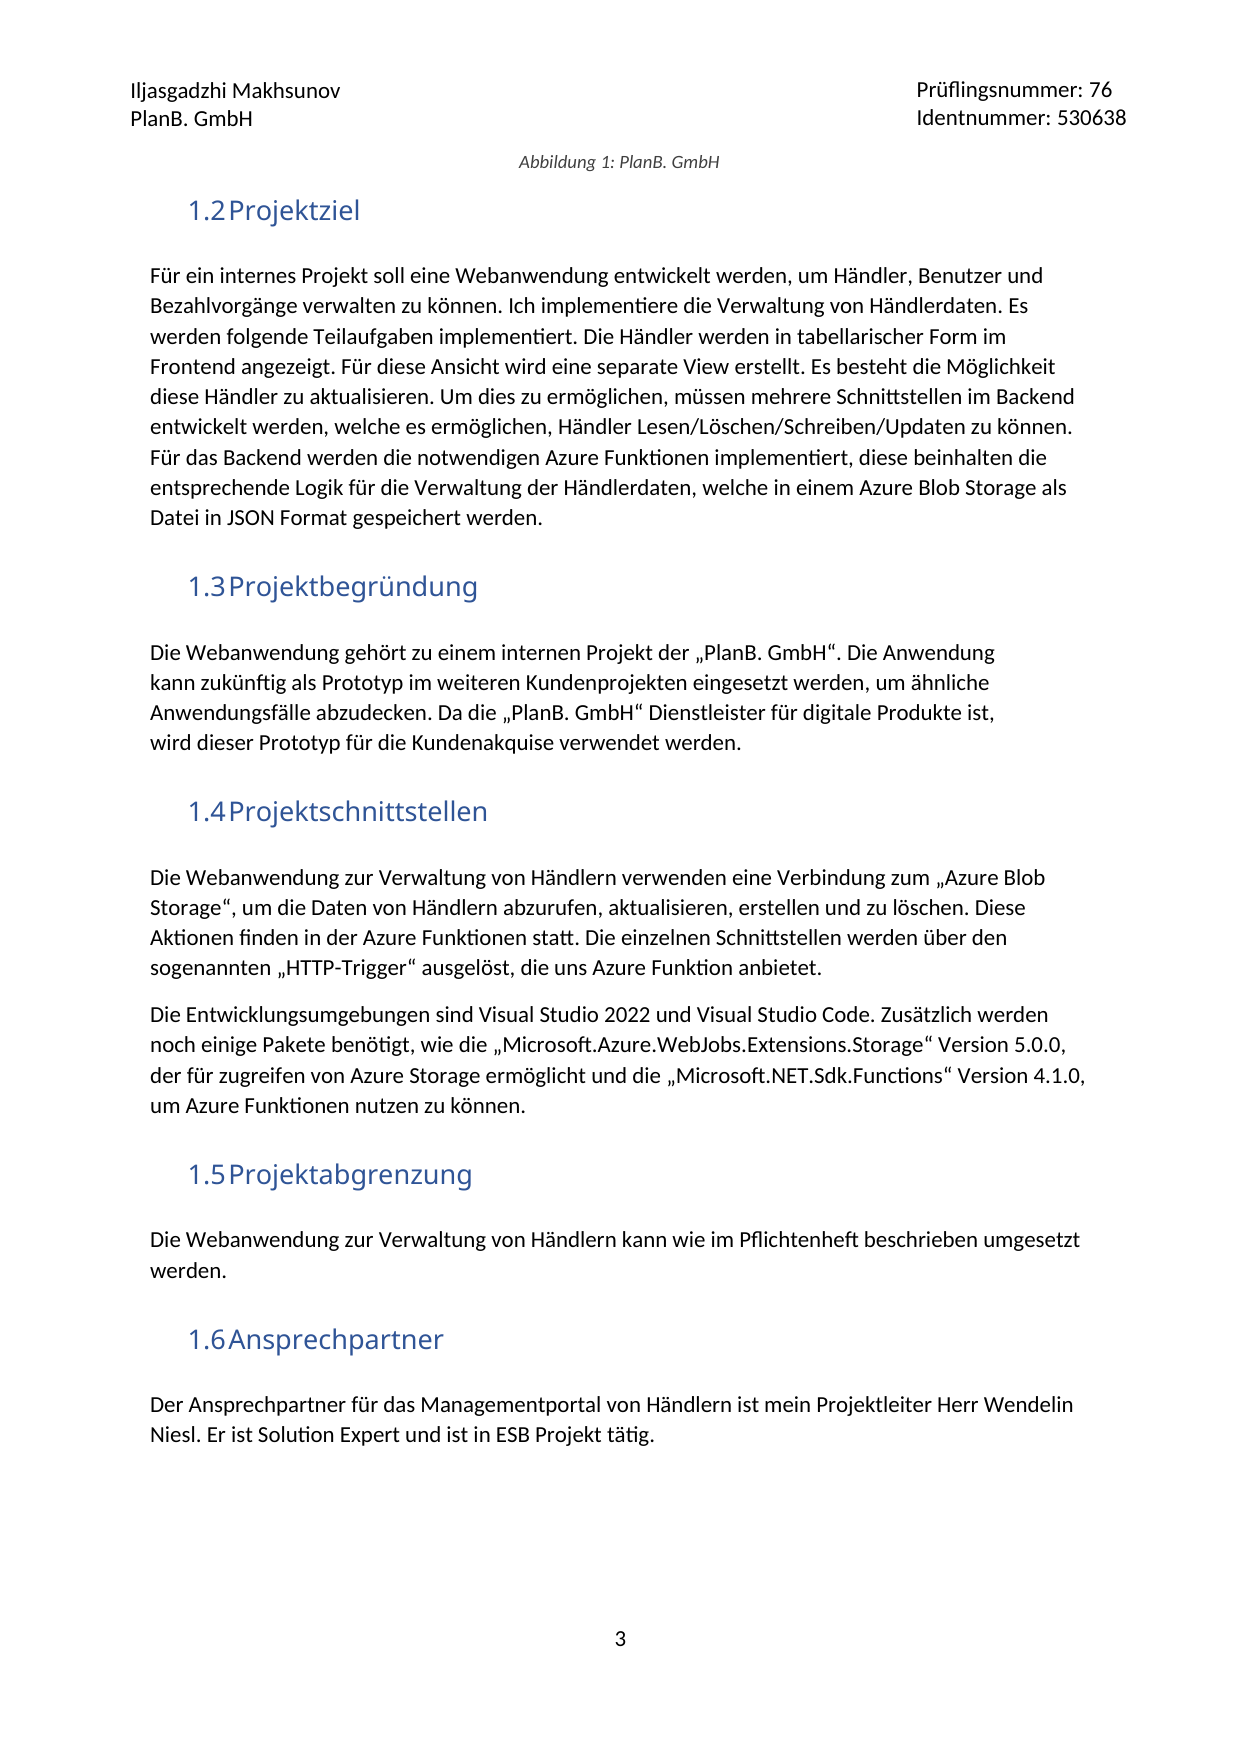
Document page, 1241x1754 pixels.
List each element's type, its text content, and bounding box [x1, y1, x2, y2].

text wird dieser Prototyp für die Kundenakquise verwendet werden. [150, 728, 1090, 756]
subtitle Projektbegründung [187, 568, 1090, 604]
text Die Webanwendung zur Verwaltung von Händlern verwenden eine Verbindung zum „Azure Blob Storage“, um die Daten von Händlern abzurufen, aktualisieren, erstellen und zu löschen. Diese Aktionen finden in der Azure Funktionen statt. Die einzelnen Schnittstellen werden über den sogenannten „HTTP-Trigger“ ausgelöst, die uns Azure Funktion anbietet. [150, 863, 1090, 981]
subtitle Projektschnittstellen [187, 793, 1090, 830]
text kann zukünftig als Prototyp im weiteren Kundenprojekten eingesetzt werden, um ähnliche [150, 668, 1090, 696]
text Für ein internes Projekt soll eine Webanwendung entwickelt werden, um Händler, Benutzer und Bezahlvorgänge verwalten zu können. Ich implementiere die Verwaltung von Händlerdaten. Es werden folgende Teilaufgaben implementiert. Die Händler werden in tabellarischer Form im Frontend angezeigt. Für diese Ansicht wird eine separate View erstellt. Es besteht die Möglichkeit diese Händler zu aktualisieren. Um dies zu ermöglichen, müssen mehrere Schnittstellen im Backend entwickelt werden, welche es ermöglichen, Händler Lesen/Löschen/Schreiben/Updaten zu können. Für das Backend werden die notwendigen Azure Funktionen implementiert, diese beinhalten die entsprechende Logik für die Verwaltung der Händlerdaten, welche in einem Azure Blob Storage als Datei in JSON Format gespeichert werden. [150, 261, 1090, 531]
text Abbildung 1: PlanB. GmbH [240, 150, 1000, 173]
subtitle Projektziel [187, 191, 1090, 228]
subtitle Ansprechpartner [187, 1320, 1090, 1357]
subtitle Projektabgrenzung [187, 1156, 1090, 1192]
text Die Entwicklungsumgebungen sind Visual Studio 2022 und Visual Studio Code. Zusätzlich werden noch einige Pakete benötigt, wie die „Microsoft.Azure.WebJobs.Extensions.Storage“ Version 5.0.0, der für zugreifen von Azure Storage ermöglicht und die „Microsoft.NET.Sdk.Functions“ Version 4.1.0, um Azure Funktionen nutzen zu können. [150, 1000, 1090, 1119]
text Die Webanwendung zur Verwaltung von Händlern kann wie im Pflichtenheft beschrieben umgesetzt werden. [150, 1226, 1090, 1284]
text Der Ansprechpartner für das Managementportal von Händlern ist mein Projektleiter Herr Wendelin Niesl. Er ist Solution Expert und ist in ESB Projekt tätig. [150, 1390, 1090, 1448]
text Anwendungsfälle abzudecken. Da die „PlanB. GmbH“ Dienstleister für digitale Produkte ist, [150, 698, 1090, 726]
text Die Webanwendung gehört zu einem internen Projekt der „PlanB. GmbH“. Die Anwendung [150, 638, 1090, 666]
